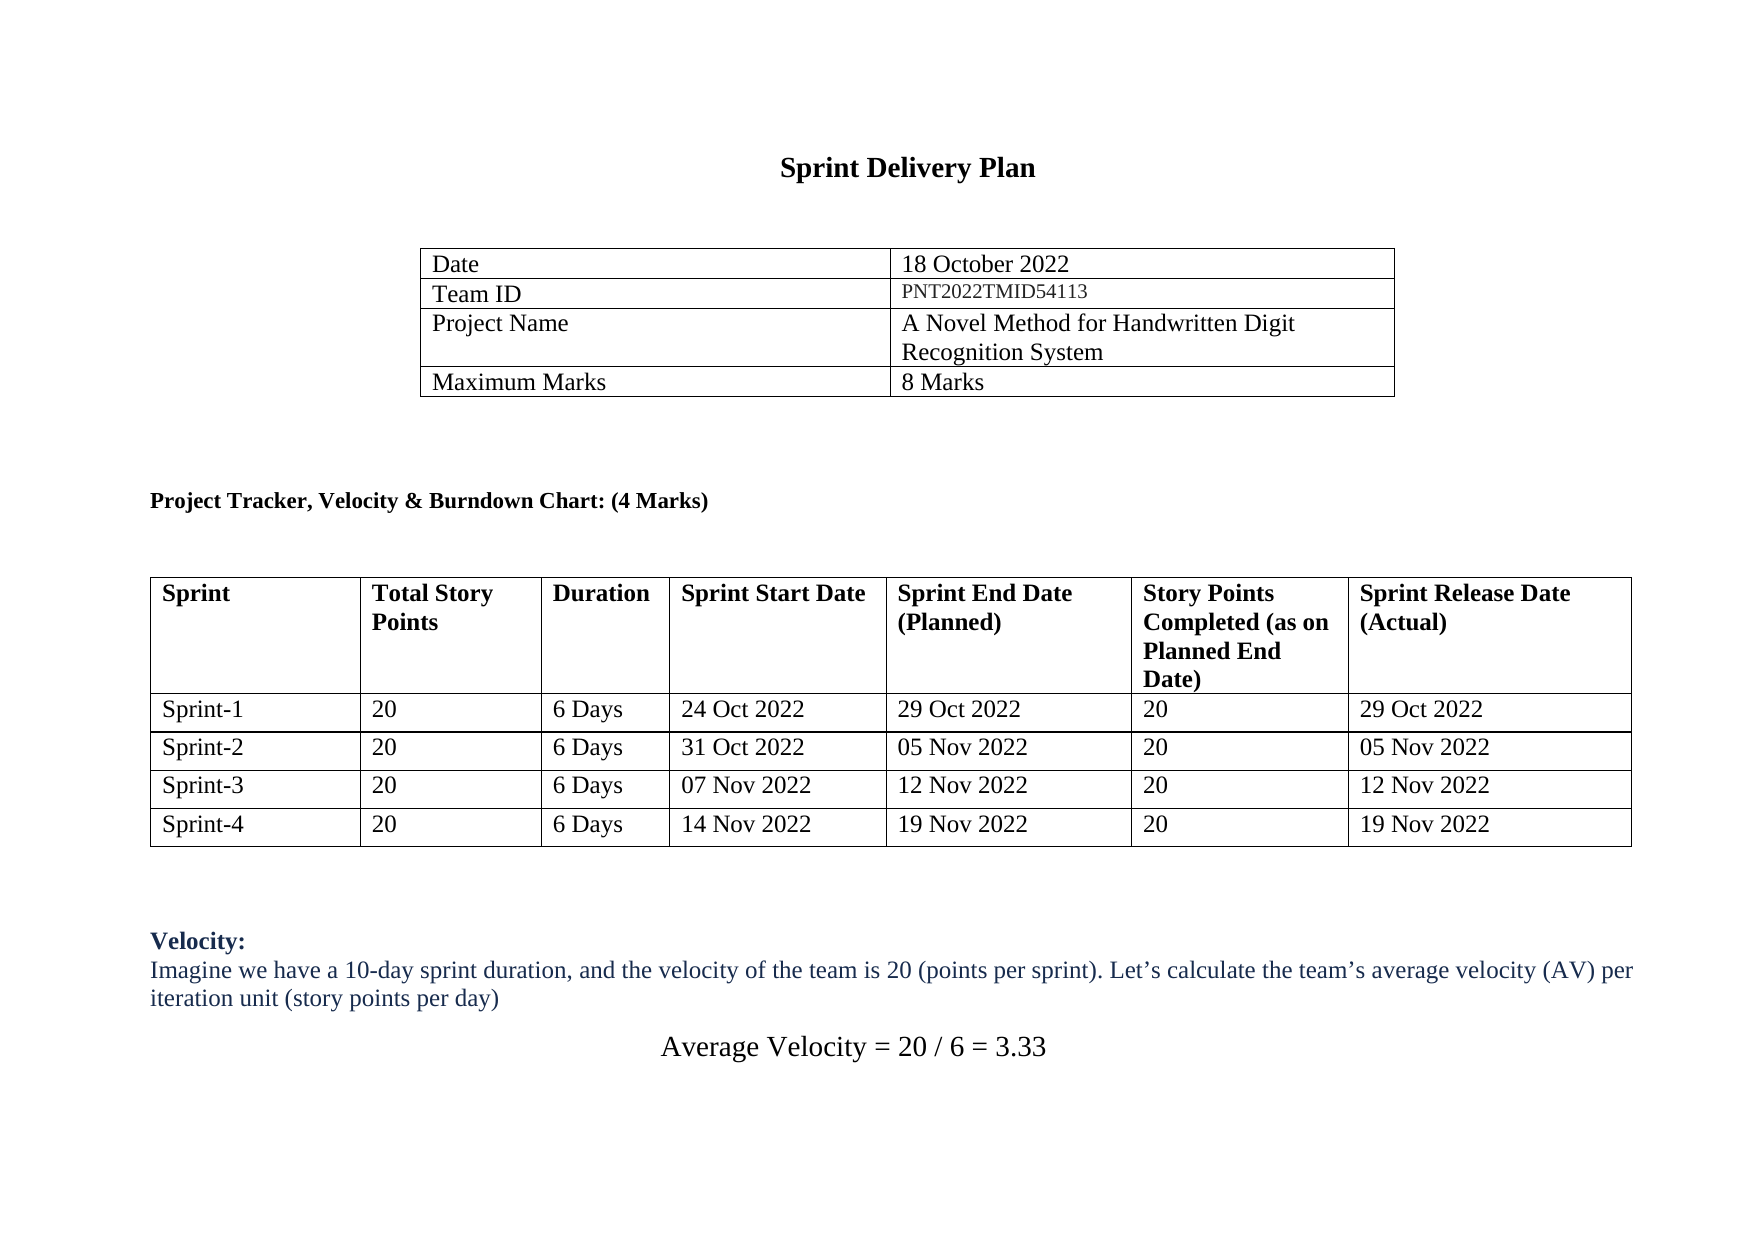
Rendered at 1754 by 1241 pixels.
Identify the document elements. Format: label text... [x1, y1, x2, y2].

table_cell A Novel Method for Handwritten Digit Recognition System [891, 309, 1394, 366]
table_cell 20 [1132, 694, 1348, 731]
table_cell 29 Oct 2022 [887, 694, 1131, 731]
table_cell 20 [1132, 771, 1348, 808]
text Velocity: [150, 926, 1665, 955]
table_cell Project Name [421, 309, 890, 366]
table_header Sprint Start Date [670, 578, 886, 693]
table_cell 19 Nov 2022 [1349, 809, 1631, 846]
table_cell Sprint-2 [151, 733, 360, 769]
table_cell Sprint-1 [151, 694, 360, 731]
table_header Total Story Points [361, 578, 541, 693]
table_cell 20 [361, 733, 541, 769]
table_header Date [421, 249, 890, 278]
table_cell 05 Nov 2022 [887, 733, 1131, 769]
table_header Sprint End Date (Planned) [887, 578, 1131, 693]
table_cell 29 Oct 2022 [1349, 694, 1631, 731]
table_cell 20 [1132, 809, 1348, 846]
table_cell 19 Nov 2022 [887, 809, 1131, 846]
table_cell 6 Days [542, 733, 669, 769]
table_cell 6 Days [542, 809, 669, 846]
text Imagine we have a 10-day sprint duration, and the velocity of the team is 20 (points per sprint). Let’s calculate the team’s average velocity (AV) per iteration unit (story points per day) [150, 955, 1665, 1012]
table_cell 6 Days [542, 694, 669, 731]
table_header Story Points Completed (as on Planned End Date) [1132, 578, 1348, 693]
table_cell 05 Nov 2022 [1349, 733, 1631, 769]
table_header 18 October 2022 [891, 249, 1394, 278]
text Sprint Delivery Plan [150, 150, 1665, 183]
table_cell 31 Oct 2022 [670, 733, 886, 769]
text Average Velocity = 20 / 6 = 3.33 [150, 1012, 1665, 1062]
table_cell 20 [361, 694, 541, 731]
table_cell 20 [361, 809, 541, 846]
table_cell 12 Nov 2022 [887, 771, 1131, 808]
table_cell 20 [1132, 733, 1348, 769]
table_cell PNT2022TMID54113 [891, 279, 1394, 307]
table_cell Sprint-3 [151, 771, 360, 808]
table_cell 6 Days [542, 771, 669, 808]
table_cell 07 Nov 2022 [670, 771, 886, 808]
text Project Tracker, Velocity & Burndown Chart: (4 Marks) [150, 487, 1665, 513]
table_cell 12 Nov 2022 [1349, 771, 1631, 808]
table_cell 8 Marks [891, 367, 1394, 396]
table_cell 20 [361, 771, 541, 808]
table_header Sprint Release Date (Actual) [1349, 578, 1631, 693]
table_cell Team ID [421, 279, 890, 307]
table_header Duration [542, 578, 669, 693]
table_cell Sprint-4 [151, 809, 360, 846]
table_header Sprint [151, 578, 360, 693]
table_cell Maximum Marks [421, 367, 890, 396]
table_cell 24 Oct 2022 [670, 694, 886, 731]
table_cell 14 Nov 2022 [670, 809, 886, 846]
